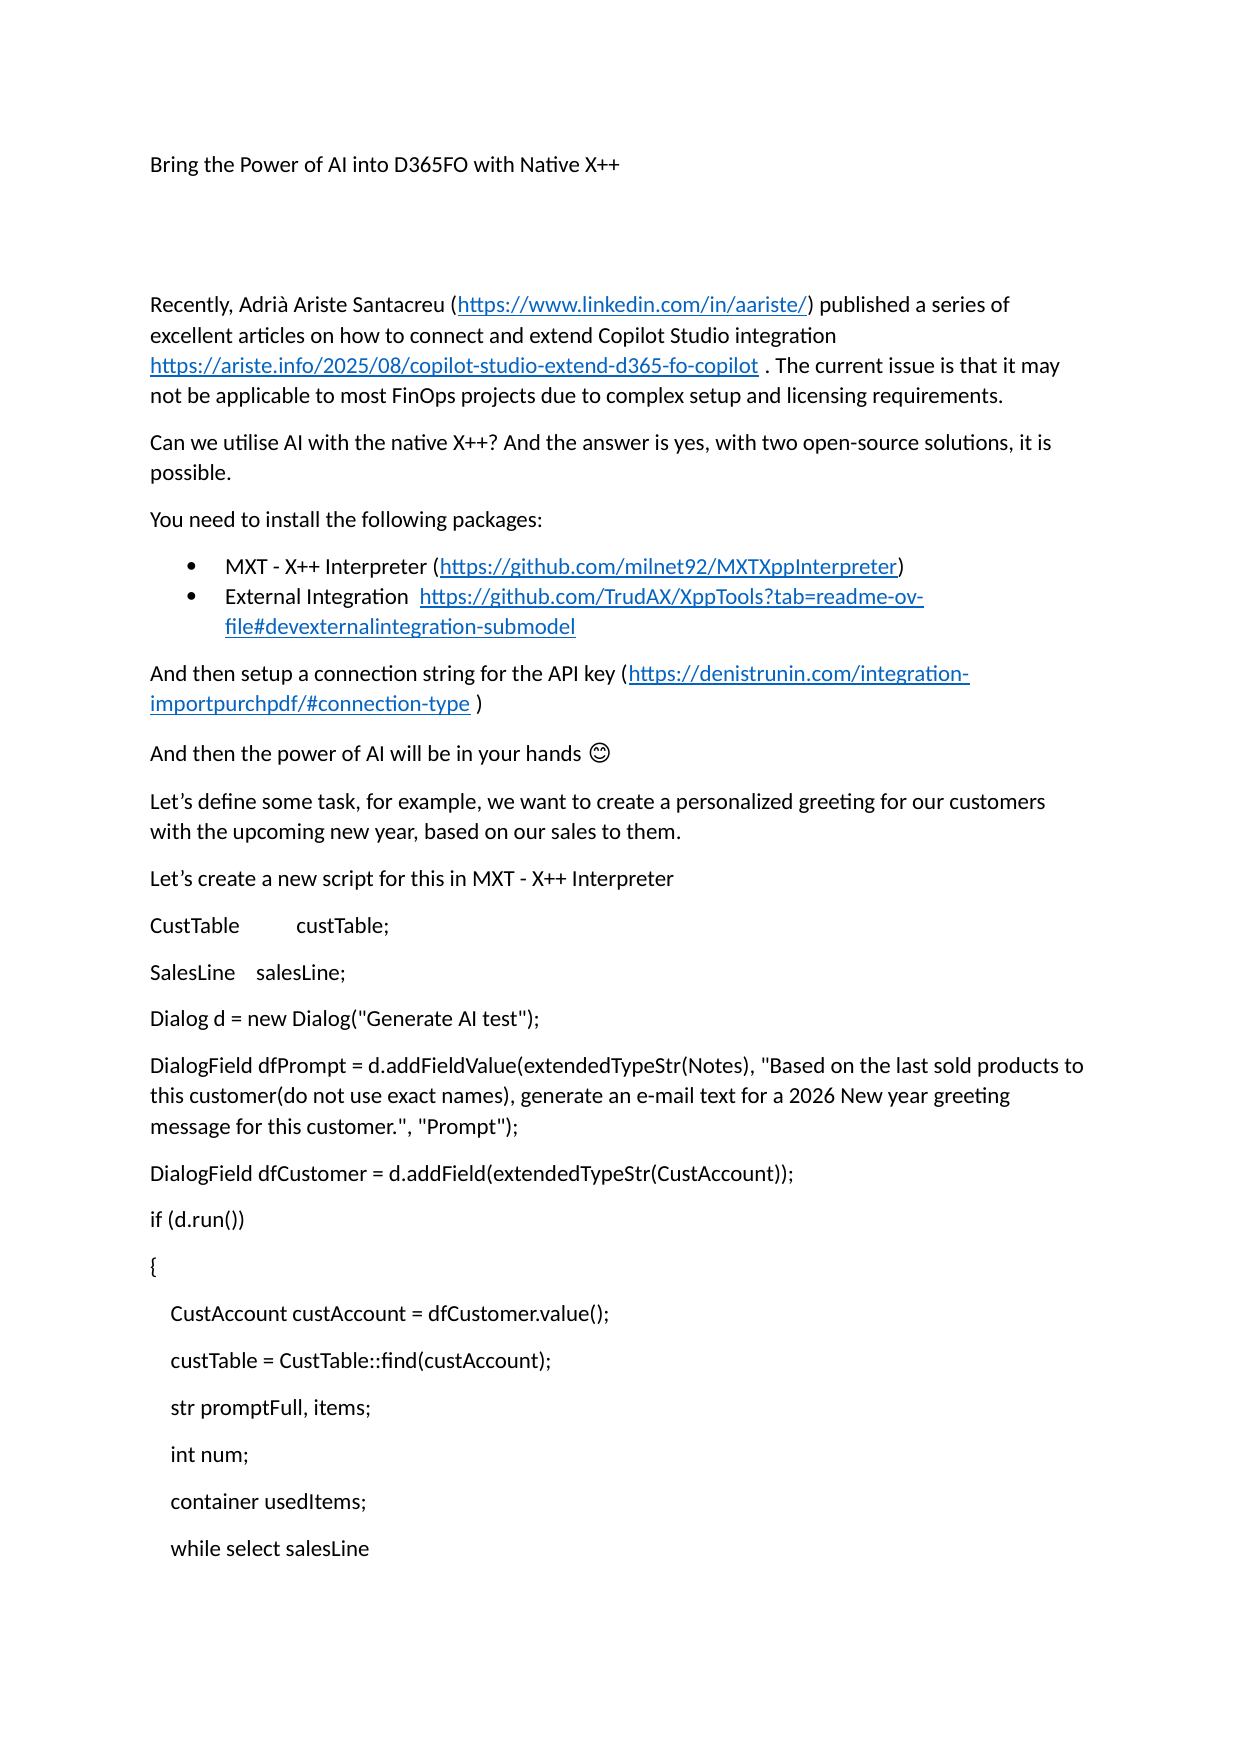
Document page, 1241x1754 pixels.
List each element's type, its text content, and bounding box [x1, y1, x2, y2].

text CustTable custTable; [150, 911, 1090, 939]
text And then the power of AI will be in your hands [150, 736, 1090, 768]
text { [150, 1252, 1090, 1281]
text Let’s define some task, for example, we want to create a personalized greeting for our customers with the upcoming new year, based on our sales to them. [150, 787, 1090, 845]
text DialogField dfCustomer = d.addField(extendedTypeStr(CustAccount)); [150, 1159, 1090, 1187]
text And then setup a connection string for the API key (https://denistrunin.com/integration-importpurchpdf/#connection-type ) [150, 659, 1090, 718]
text Can we utilise AI with the native X++? And the answer is yes, with two open-source solutions, it is possible. [150, 428, 1090, 486]
text SalesLine salesLine; [150, 958, 1090, 986]
text while select salesLine [150, 1534, 1090, 1562]
text if (d.run()) [150, 1206, 1090, 1234]
text DialogField dfPrompt = d.addFieldValue(extendedTypeStr(Notes), "Based on the last sold products to this customer(do not use exact names), generate an e-mail text for a 2026 New year greeting message for this customer.", "Prompt"); [150, 1051, 1090, 1140]
text You need to install the following packages: [150, 505, 1090, 533]
list External Integration https://github.com/TrudAX/XppTools?tab=readme-ov-file#devexternalintegration-submodel [187, 582, 1090, 641]
text str promptFull, items; [150, 1393, 1090, 1421]
text custTable = CustTable::find(custAccount); [150, 1346, 1090, 1374]
text Dialog d = new Dialog("Generate AI test"); [150, 1004, 1090, 1033]
text Bring the Power of AI into D365FO with Native X++ [150, 150, 1090, 178]
text Let’s create a new script for this in MXT - X++ Interpreter [150, 864, 1090, 892]
list MXT - X++ Interpreter (https://github.com/milnet92/MXTXppInterpreter) [187, 552, 1090, 580]
text Recently, Adrià Ariste Santacreu (https://www.linkedin.com/in/aariste/) published a series of excellent articles on how to connect and extend Copilot Studio integration https://ariste.info/2025/08/copilot-studio-extend-d365-fo-copilot . The current issue is that it may not be applicable to most FinOps projects due to complex setup and licensing requirements. [150, 291, 1090, 409]
text int num; [150, 1440, 1090, 1468]
text container usedItems; [150, 1487, 1090, 1515]
text CustAccount custAccount = dfCustomer.value(); [150, 1299, 1090, 1327]
